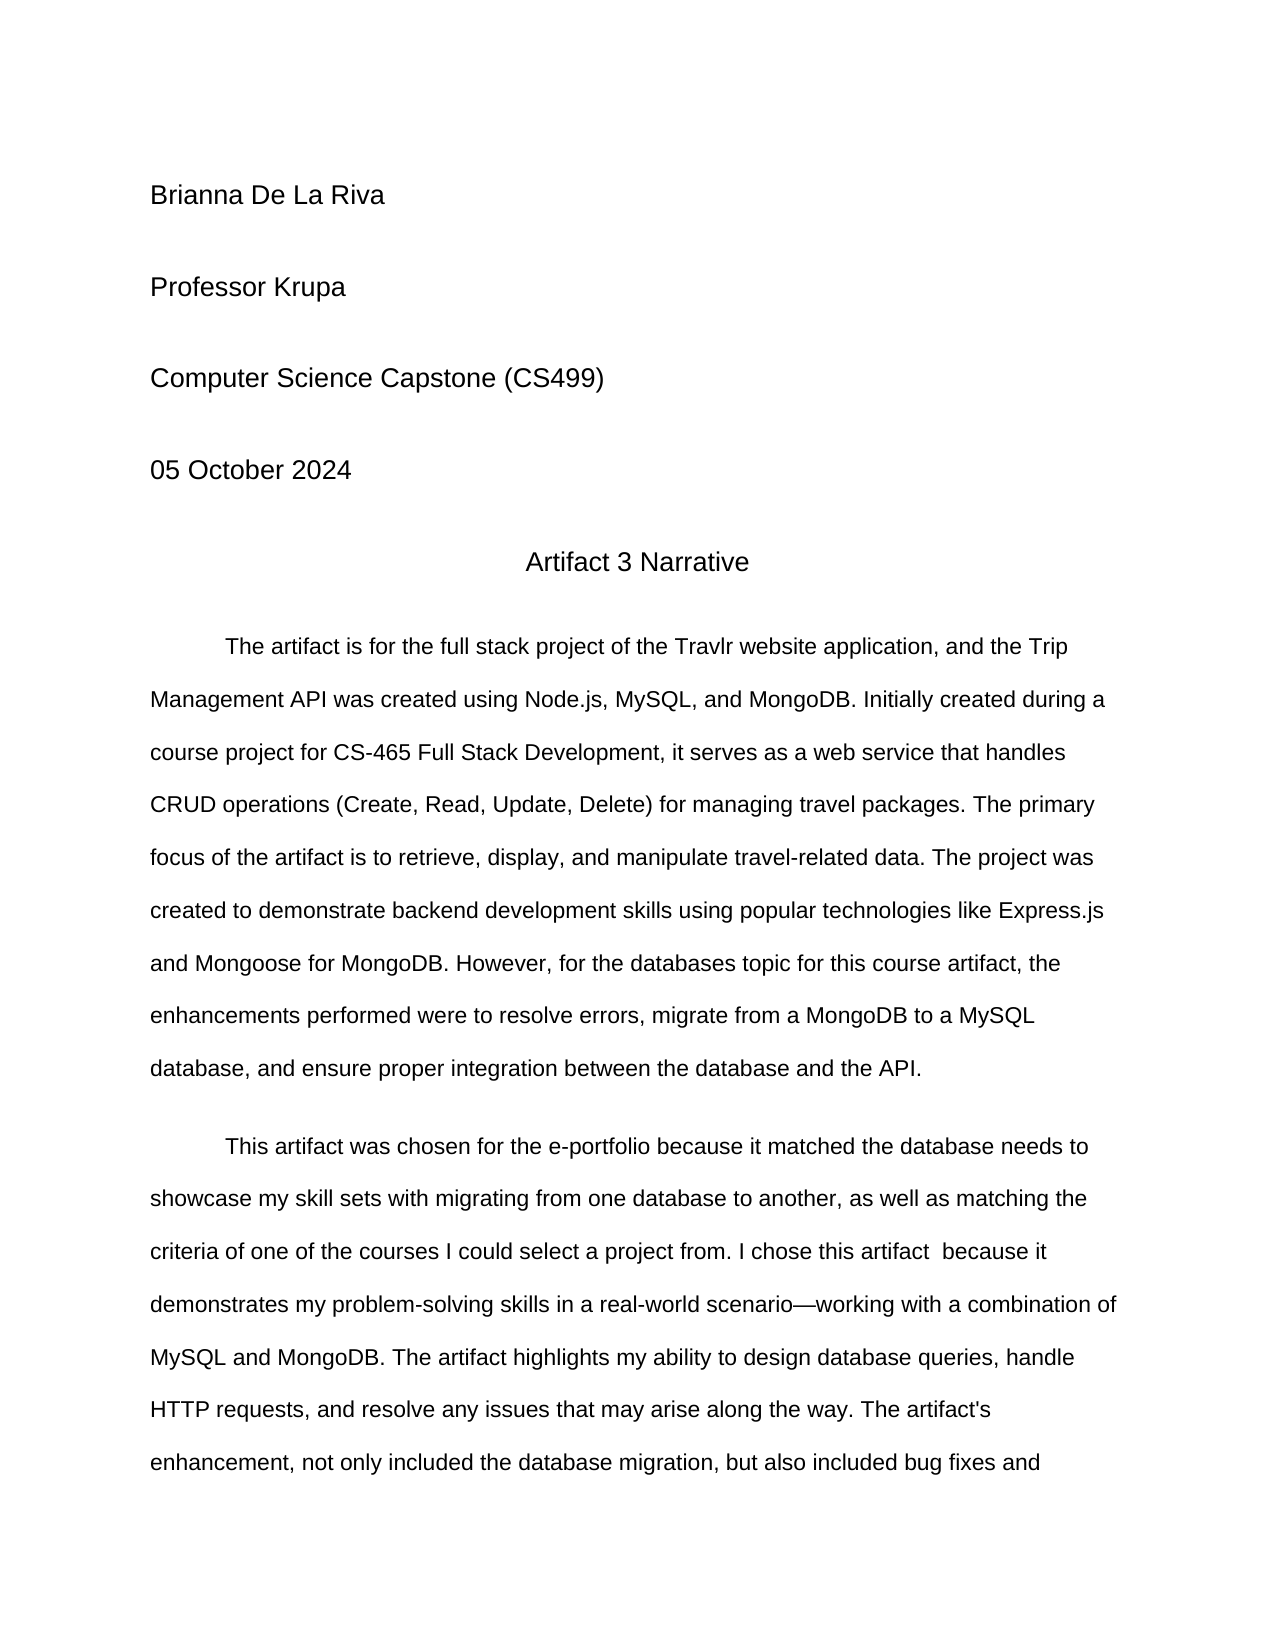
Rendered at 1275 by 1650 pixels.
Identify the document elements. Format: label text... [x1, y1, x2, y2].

subtitle Computer Science Capstone (CS499) [150, 362, 1125, 394]
subtitle Professor Krupa [150, 271, 1125, 302]
text The artifact is for the full stack project of the Travlr website application, and the Trip Management API was created using Node.js, MySQL, and MongoDB. Initially created during a course project for CS-465 Full Stack Development, it serves as a web service that handles CRUD operations (Create, Read, Update, Delete) for managing travel packages. The primary focus of the artifact is to retrieve, display, and manipulate travel-related data. The project was created to demonstrate backend development skills using popular technologies like Express.js and Mongoose for MongoDB. However, for the databases topic for this course artifact, the enhancements performed were to resolve errors, migrate from a MongoDB to a MySQL database, and ensure proper integration between the database and the API. [150, 633, 1125, 1081]
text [150, 1133, 1125, 1475]
subtitle 05 October 2024 [150, 454, 1125, 485]
subtitle Artifact 3 Narrative [150, 546, 1125, 577]
subtitle Brianna De La Riva [150, 179, 1125, 210]
